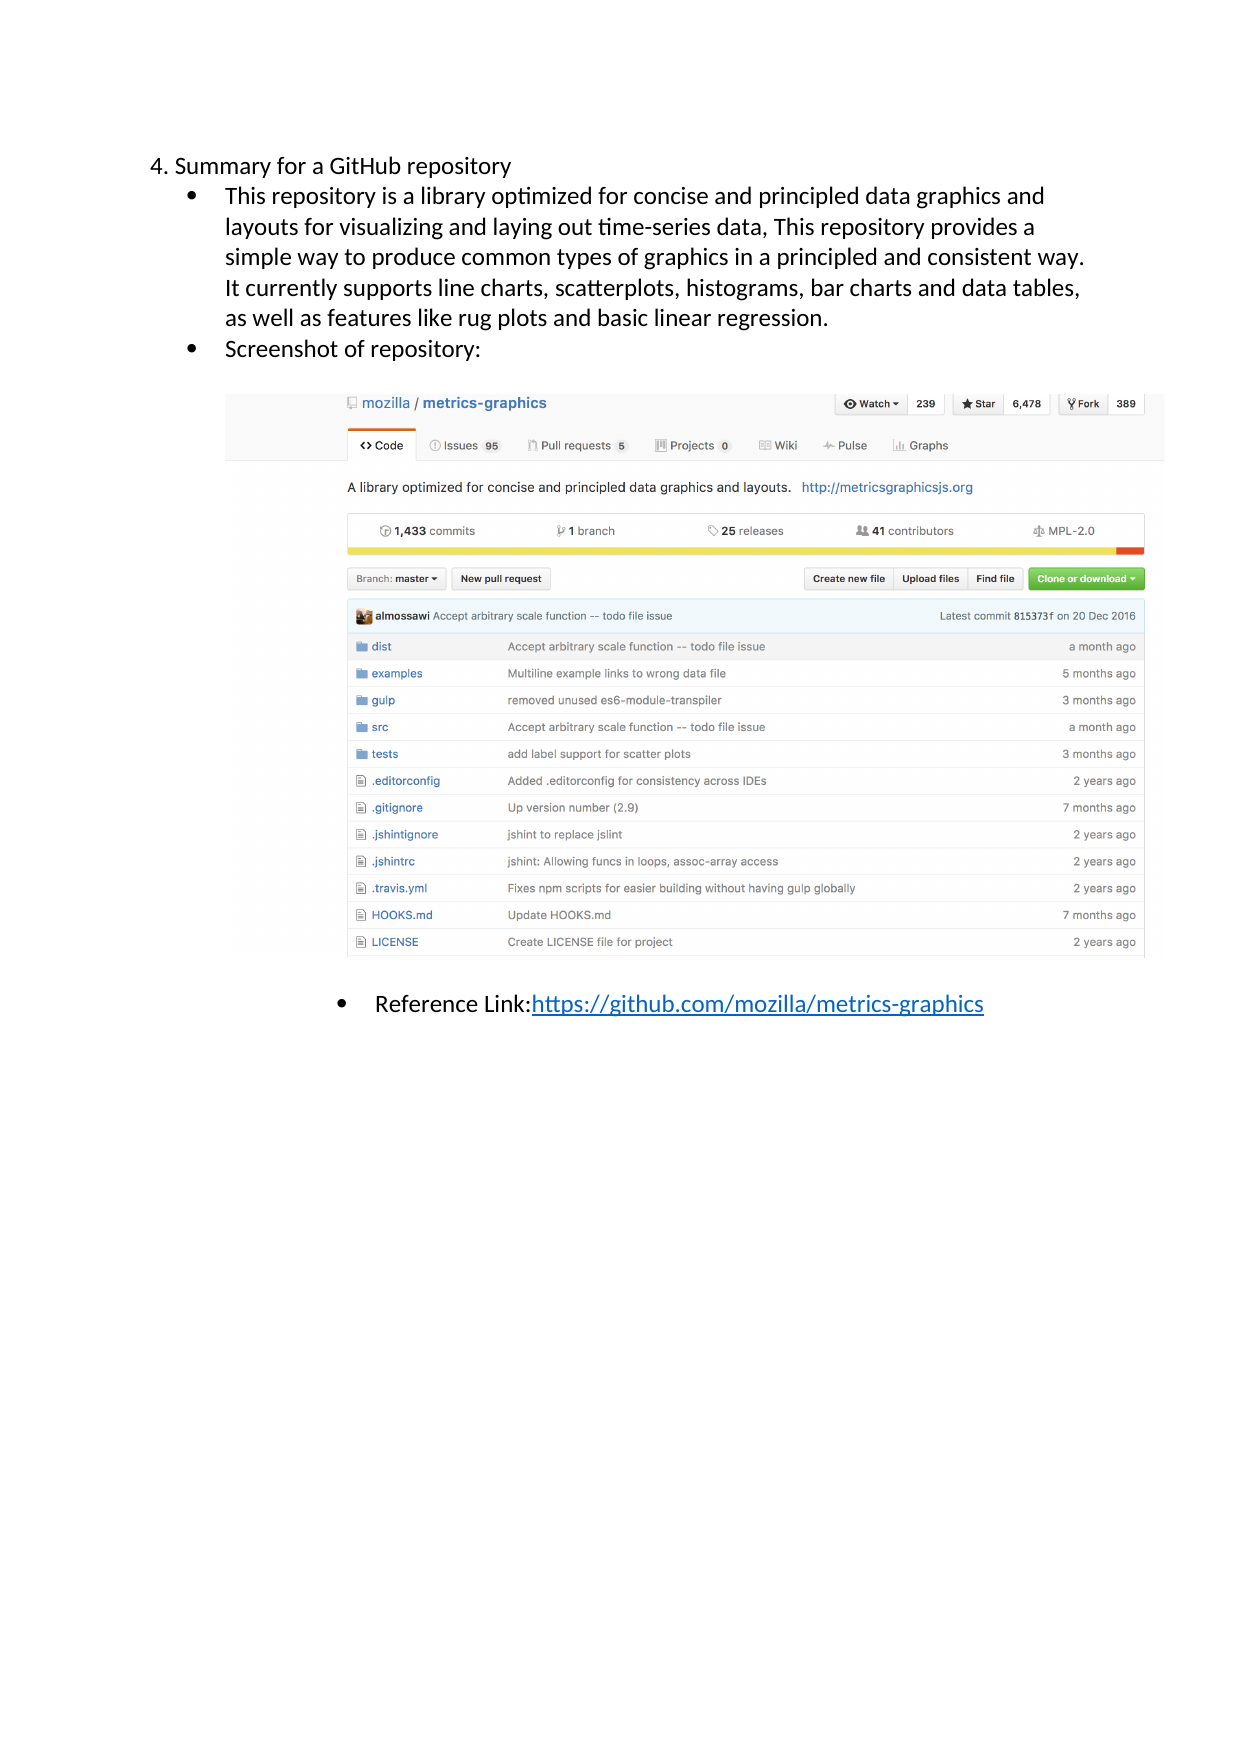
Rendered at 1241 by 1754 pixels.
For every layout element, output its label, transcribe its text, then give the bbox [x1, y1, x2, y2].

text 4. Summary for a GitHub repository [150, 150, 1090, 181]
list Screenshot of repository: [187, 333, 1090, 364]
list This repository is a library optimized for concise and principled data graphics and layouts for visualizing and laying out time-series data, This repository provides a simple way to produce common types of graphics in a principled and consistent way. It currently supports line charts, scatterplots, histograms, bar charts and data tables, as well as features like rug plots and basic linear regression. [187, 181, 1090, 333]
picture [225, 394, 1165, 958]
list Reference Link:https://github.com/mozilla/metrics-graphics [337, 988, 1090, 1019]
